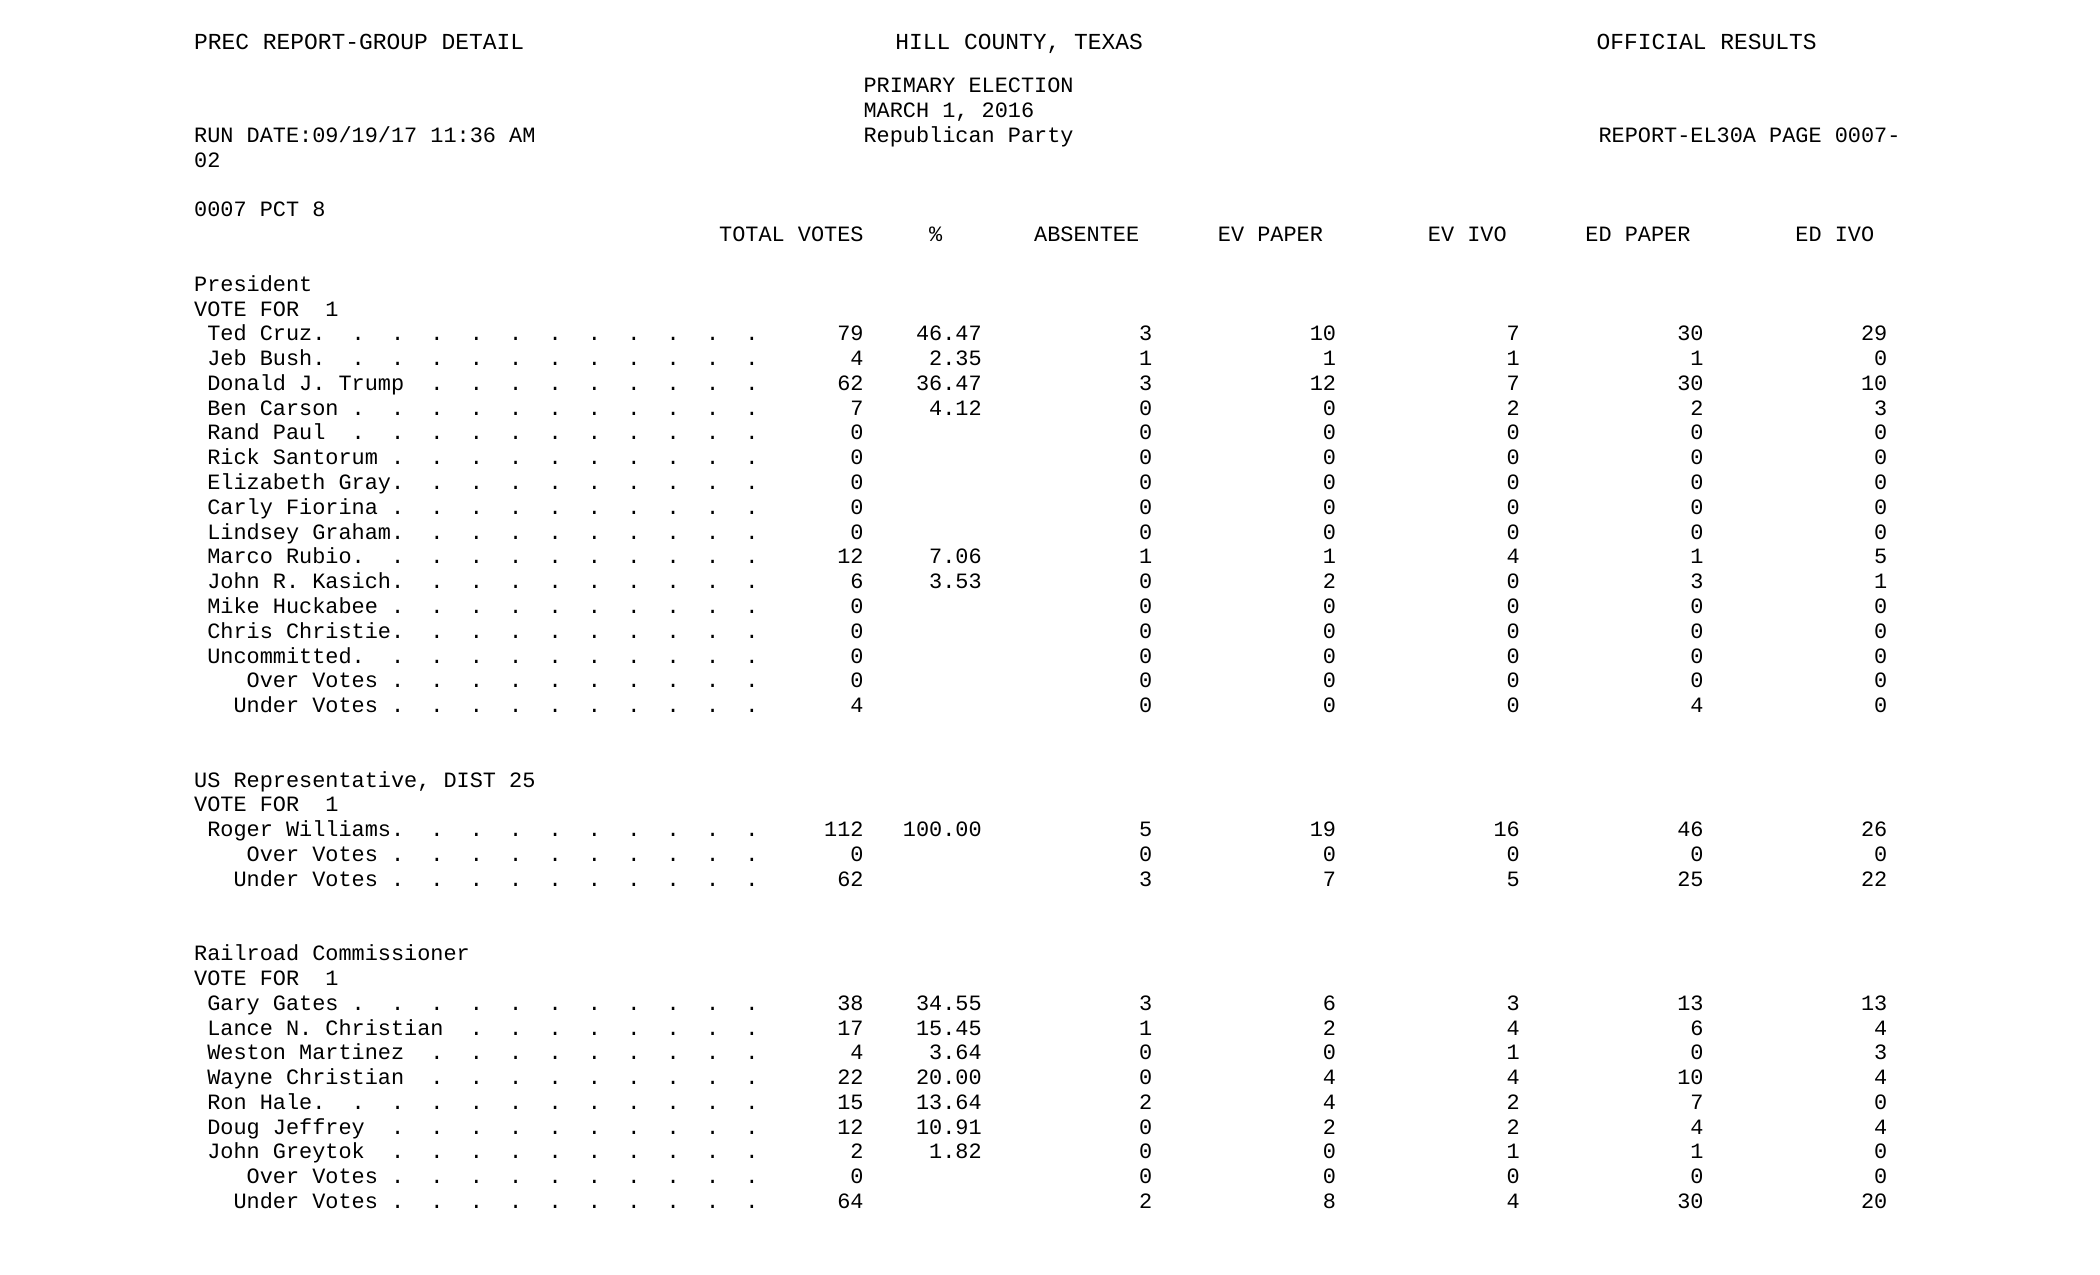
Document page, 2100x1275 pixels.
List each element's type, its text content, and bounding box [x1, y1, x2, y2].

text Railroad Commissioner [194, 942, 1906, 967]
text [194, 1165, 1906, 1190]
text John Greytok . . . . . . . . . . 2 1.82 0 0 1 1 0 [194, 1141, 1906, 1165]
text John R. Kasich. . . . . . . . . . 6 3.53 0 2 0 3 1 [194, 570, 1906, 595]
text Elizabeth Gray. . . . . . . . . . 0 0 0 0 0 0 [194, 471, 1906, 496]
text Rick Santorum . . . . . . . . . . 0 0 0 0 0 0 [194, 446, 1906, 471]
text Doug Jeffrey . . . . . . . . . . 12 10.91 0 2 2 4 4 [194, 1116, 1906, 1141]
text Marco Rubio. . . . . . . . . . . 12 7.06 1 1 4 1 5 [194, 546, 1906, 570]
text Over Votes . . . . . . . . . . 0 0 0 0 0 0 [194, 669, 1906, 694]
text VOTE FOR 1 [194, 793, 1906, 818]
text VOTE FOR 1 [194, 298, 1906, 322]
text Under Votes . . . . . . . . . . 64 2 8 4 30 20 [194, 1190, 1906, 1215]
text Uncommitted. . . . . . . . . . . 0 0 0 0 0 0 [194, 645, 1906, 669]
text Roger Williams. . . . . . . . . . 112 100.00 5 19 16 46 26 [194, 818, 1906, 843]
text Ron Hale. . . . . . . . . . . . 15 13.64 2 4 2 7 0 [194, 1091, 1906, 1116]
text TOTAL VOTES % ABSENTEE EV PAPER EV IVO ED PAPER ED IVO [194, 223, 1906, 248]
text Lance N. Christian . . . . . . . . 17 15.45 1 2 4 6 4 [194, 1017, 1906, 1041]
text VOTE FOR 1 [194, 967, 1906, 992]
text 0007 PCT 8 [194, 198, 1906, 223]
text PRIMARY ELECTION [194, 74, 1906, 99]
text Ben Carson . . . . . . . . . . . 7 4.12 0 0 2 2 3 [194, 397, 1906, 422]
text Gary Gates . . . . . . . . . . . 38 34.55 3 6 3 13 13 [194, 992, 1906, 1017]
text RUN DATE:09/19/17 11:36 AM Republican Party REPORT-EL30A PAGE 0007-02 [194, 124, 1906, 174]
text US Representative, DIST 25 [194, 769, 1906, 793]
text MARCH 1, 2016 [194, 99, 1906, 124]
text Mike Huckabee . . . . . . . . . . 0 0 0 0 0 0 [194, 595, 1906, 620]
text Under Votes . . . . . . . . . . 4 0 0 0 4 0 [194, 694, 1906, 719]
text President [194, 273, 1906, 298]
text Lindsey Graham. . . . . . . . . . 0 0 0 0 0 0 [194, 521, 1906, 546]
text Wayne Christian . . . . . . . . . 22 20.00 0 4 4 10 4 [194, 1066, 1906, 1091]
text Under Votes . . . . . . . . . . 62 3 7 5 25 22 [194, 868, 1906, 893]
text Weston Martinez . . . . . . . . . 4 3.64 0 0 1 0 3 [194, 1041, 1906, 1066]
text Jeb Bush. . . . . . . . . . . . 4 2.35 1 1 1 1 0 [194, 347, 1906, 372]
text VOTER TURNOUT - TOTAL . . . . . . . 60.74 PREC REPORT-GROUP DETAIL HILL COUNTY, TEXAS OFFICIAL RESULTS [194, 30, 1906, 56]
text Ted Cruz. . . . . . . . . . . . 79 46.47 3 10 7 30 29 [194, 322, 1906, 347]
text Over Votes . . . . . . . . . . 0 0 0 0 0 0 [194, 843, 1906, 868]
text Donald J. Trump . . . . . . . . . 62 36.47 3 12 7 30 10 [194, 372, 1906, 397]
text Carly Fiorina . . . . . . . . . . 0 0 0 0 0 0 [194, 496, 1906, 521]
text Rand Paul . . . . . . . . . . . 0 0 0 0 0 0 [194, 422, 1906, 446]
text Chris Christie. . . . . . . . . . 0 0 0 0 0 0 [194, 620, 1906, 645]
